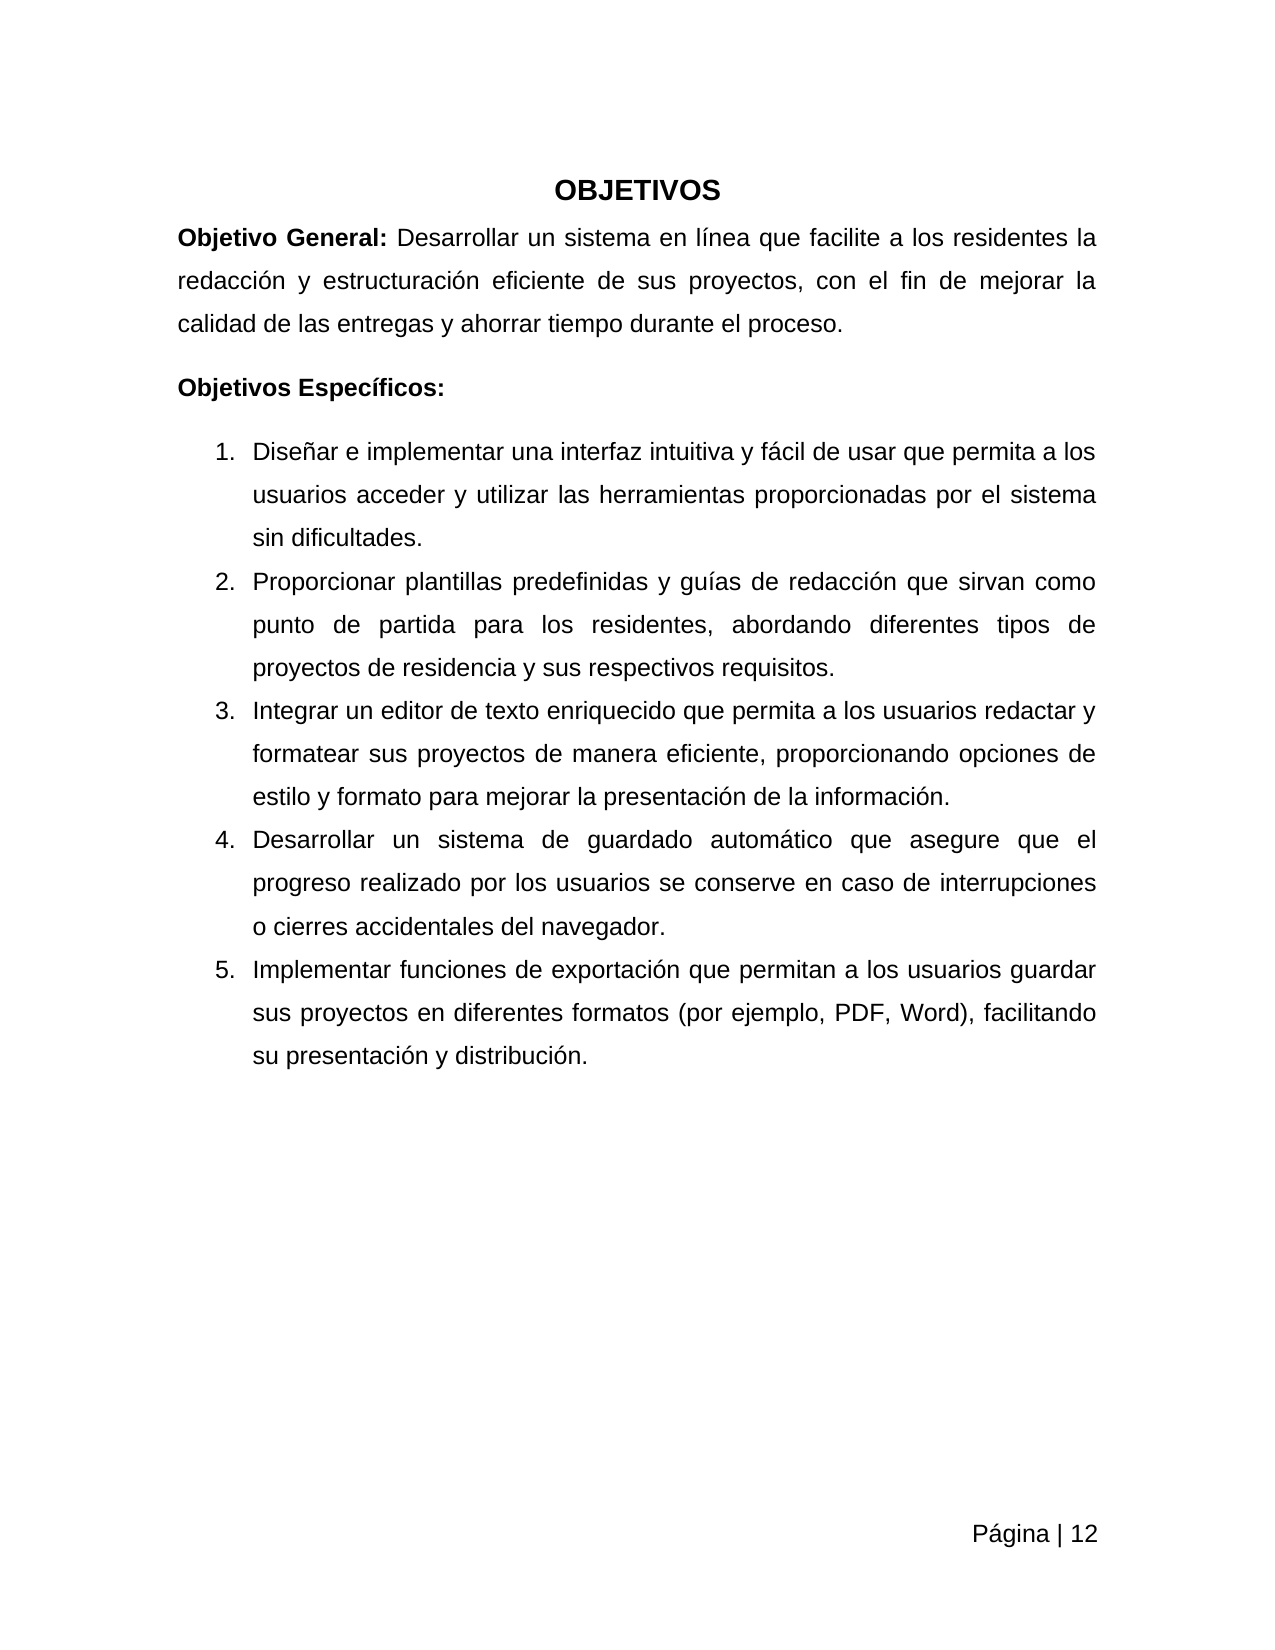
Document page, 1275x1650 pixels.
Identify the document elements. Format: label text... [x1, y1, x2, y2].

text Objetivo General: Desarrollar un sistema en línea que facilite a los residentes la redacción y estructuración eficiente de sus proyectos, con el fin de mejorar la calidad de las entregas y ahorrar tiempo durante el proceso. [177, 223, 1098, 338]
list Integrar un editor de texto enriquecido que permita a los usuarios redactar y formatear sus proyectos de manera eficiente, proporcionando opciones de estilo y formato para mejorar la presentación de la información. [215, 696, 1098, 811]
list Implementar funciones de exportación que permitan a los usuarios guardar sus proyectos en diferentes formatos (por ejemplo, PDF, Word), facilitando su presentación y distribución. [215, 954, 1098, 1069]
text Objetivos Específicos: [177, 373, 1098, 402]
list Desarrollar un sistema de guardado automático que asegure que el progreso realizado por los usuarios se conserve en caso de interrupciones o cierres accidentales del navegador. [215, 825, 1098, 940]
list Diseñar e implementar una interfaz intuitiva y fácil de usar que permita a los usuarios acceder y utilizar las herramientas proporcionadas por el sistema sin dificultades. [215, 437, 1098, 552]
list Proporcionar plantillas predefinidas y guías de redacción que sirvan como punto de partida para los residentes, abordando diferentes tipos de proyectos de residencia y sus respectivos requisitos. [215, 566, 1098, 681]
subtitle OBJETIVOS [177, 173, 1098, 206]
